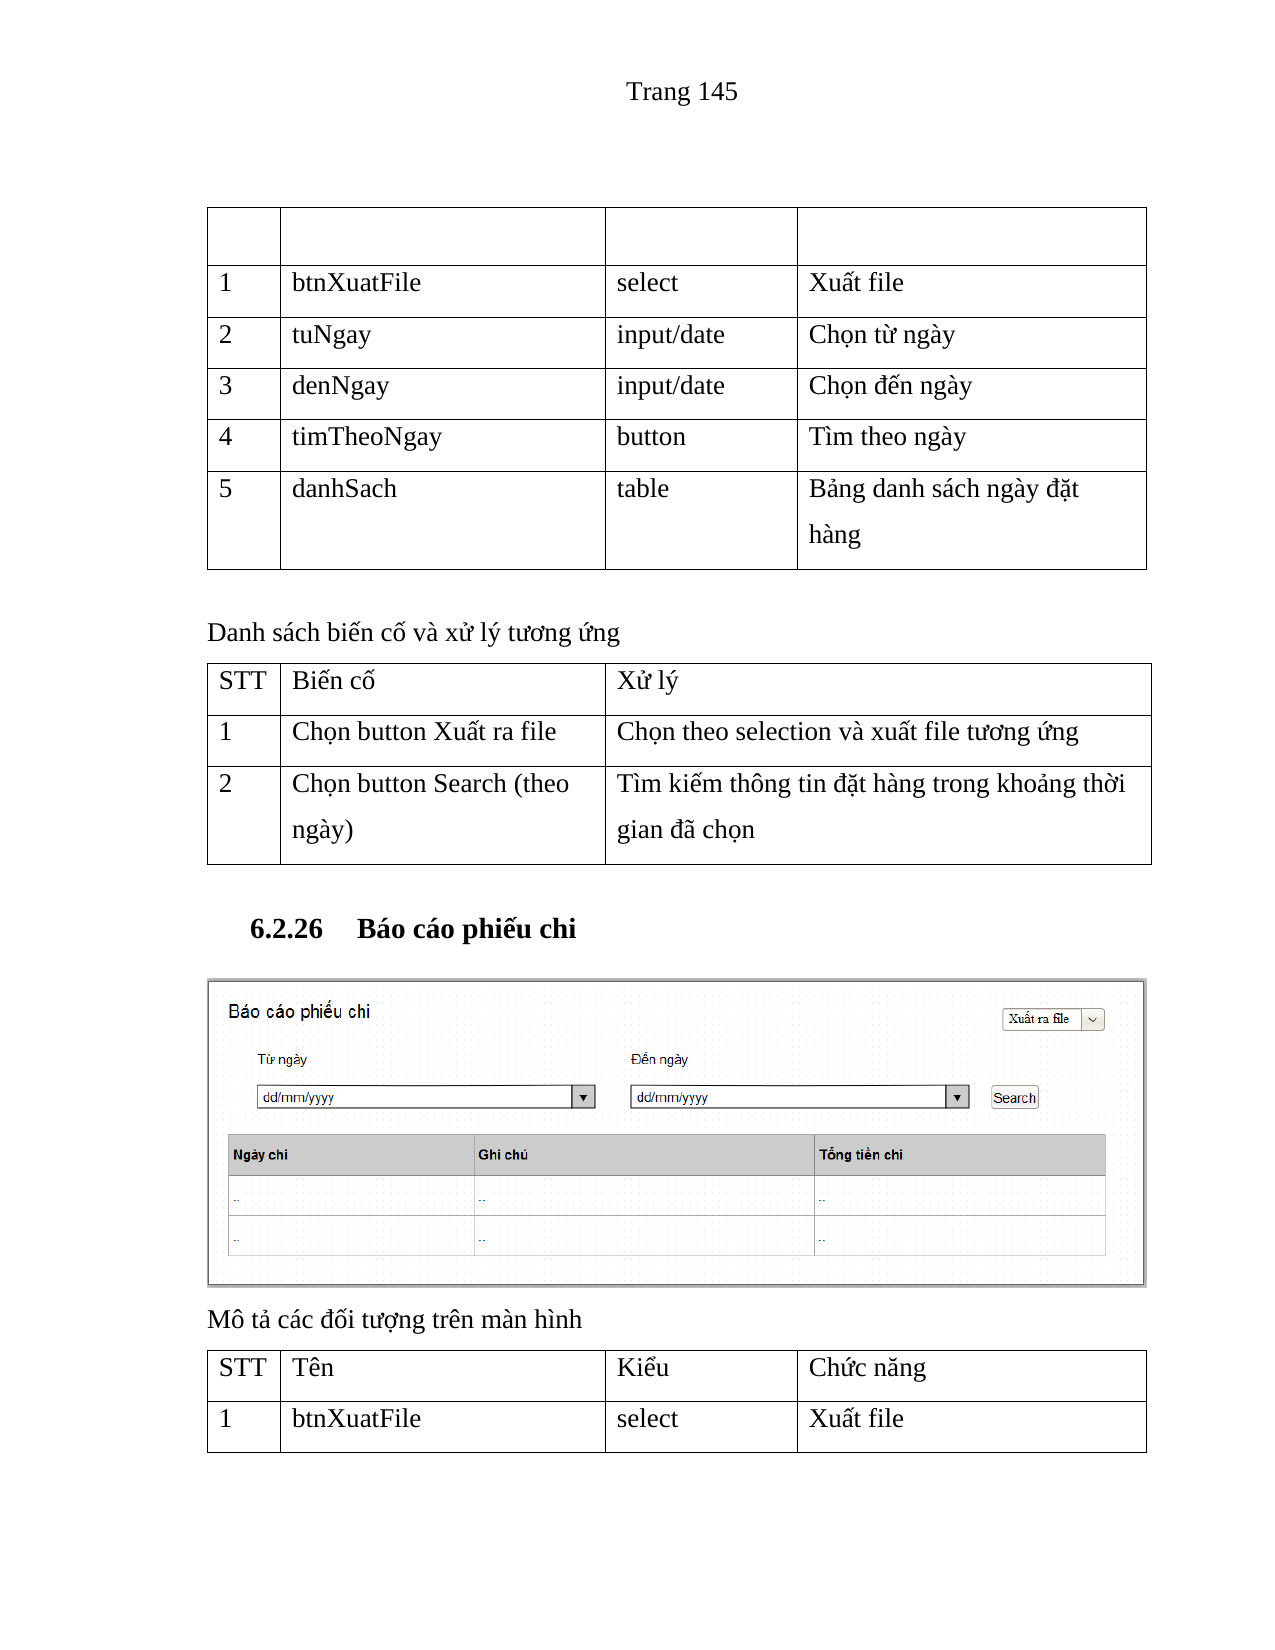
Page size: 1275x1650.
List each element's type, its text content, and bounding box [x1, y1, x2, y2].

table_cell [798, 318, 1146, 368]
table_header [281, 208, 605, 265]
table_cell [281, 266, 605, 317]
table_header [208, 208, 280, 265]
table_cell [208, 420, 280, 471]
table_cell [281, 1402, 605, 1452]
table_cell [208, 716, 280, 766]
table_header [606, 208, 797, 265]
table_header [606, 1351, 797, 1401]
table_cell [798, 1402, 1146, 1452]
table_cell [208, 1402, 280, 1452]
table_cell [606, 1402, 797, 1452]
picture [206, 978, 1147, 1288]
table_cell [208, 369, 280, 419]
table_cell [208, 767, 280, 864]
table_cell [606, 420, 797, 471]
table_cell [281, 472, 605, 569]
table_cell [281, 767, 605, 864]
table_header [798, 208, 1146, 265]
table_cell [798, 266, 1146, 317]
text Danh sách biến cố và xử lý tương ứng [207, 616, 1157, 648]
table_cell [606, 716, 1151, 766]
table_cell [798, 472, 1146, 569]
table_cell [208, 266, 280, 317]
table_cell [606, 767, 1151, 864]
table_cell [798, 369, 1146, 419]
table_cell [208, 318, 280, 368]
list Báo cáo phiếu chi [250, 912, 1157, 945]
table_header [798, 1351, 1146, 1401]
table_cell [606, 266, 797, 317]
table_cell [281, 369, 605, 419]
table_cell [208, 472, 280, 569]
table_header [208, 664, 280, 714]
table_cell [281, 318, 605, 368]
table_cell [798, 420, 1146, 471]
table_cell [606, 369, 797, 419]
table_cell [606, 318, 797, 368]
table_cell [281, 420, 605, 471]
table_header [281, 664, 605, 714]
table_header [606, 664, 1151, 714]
text Mô tả các đối tượng trên màn hình [207, 1303, 1157, 1334]
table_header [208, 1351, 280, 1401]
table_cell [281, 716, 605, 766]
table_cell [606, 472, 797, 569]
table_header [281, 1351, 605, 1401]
